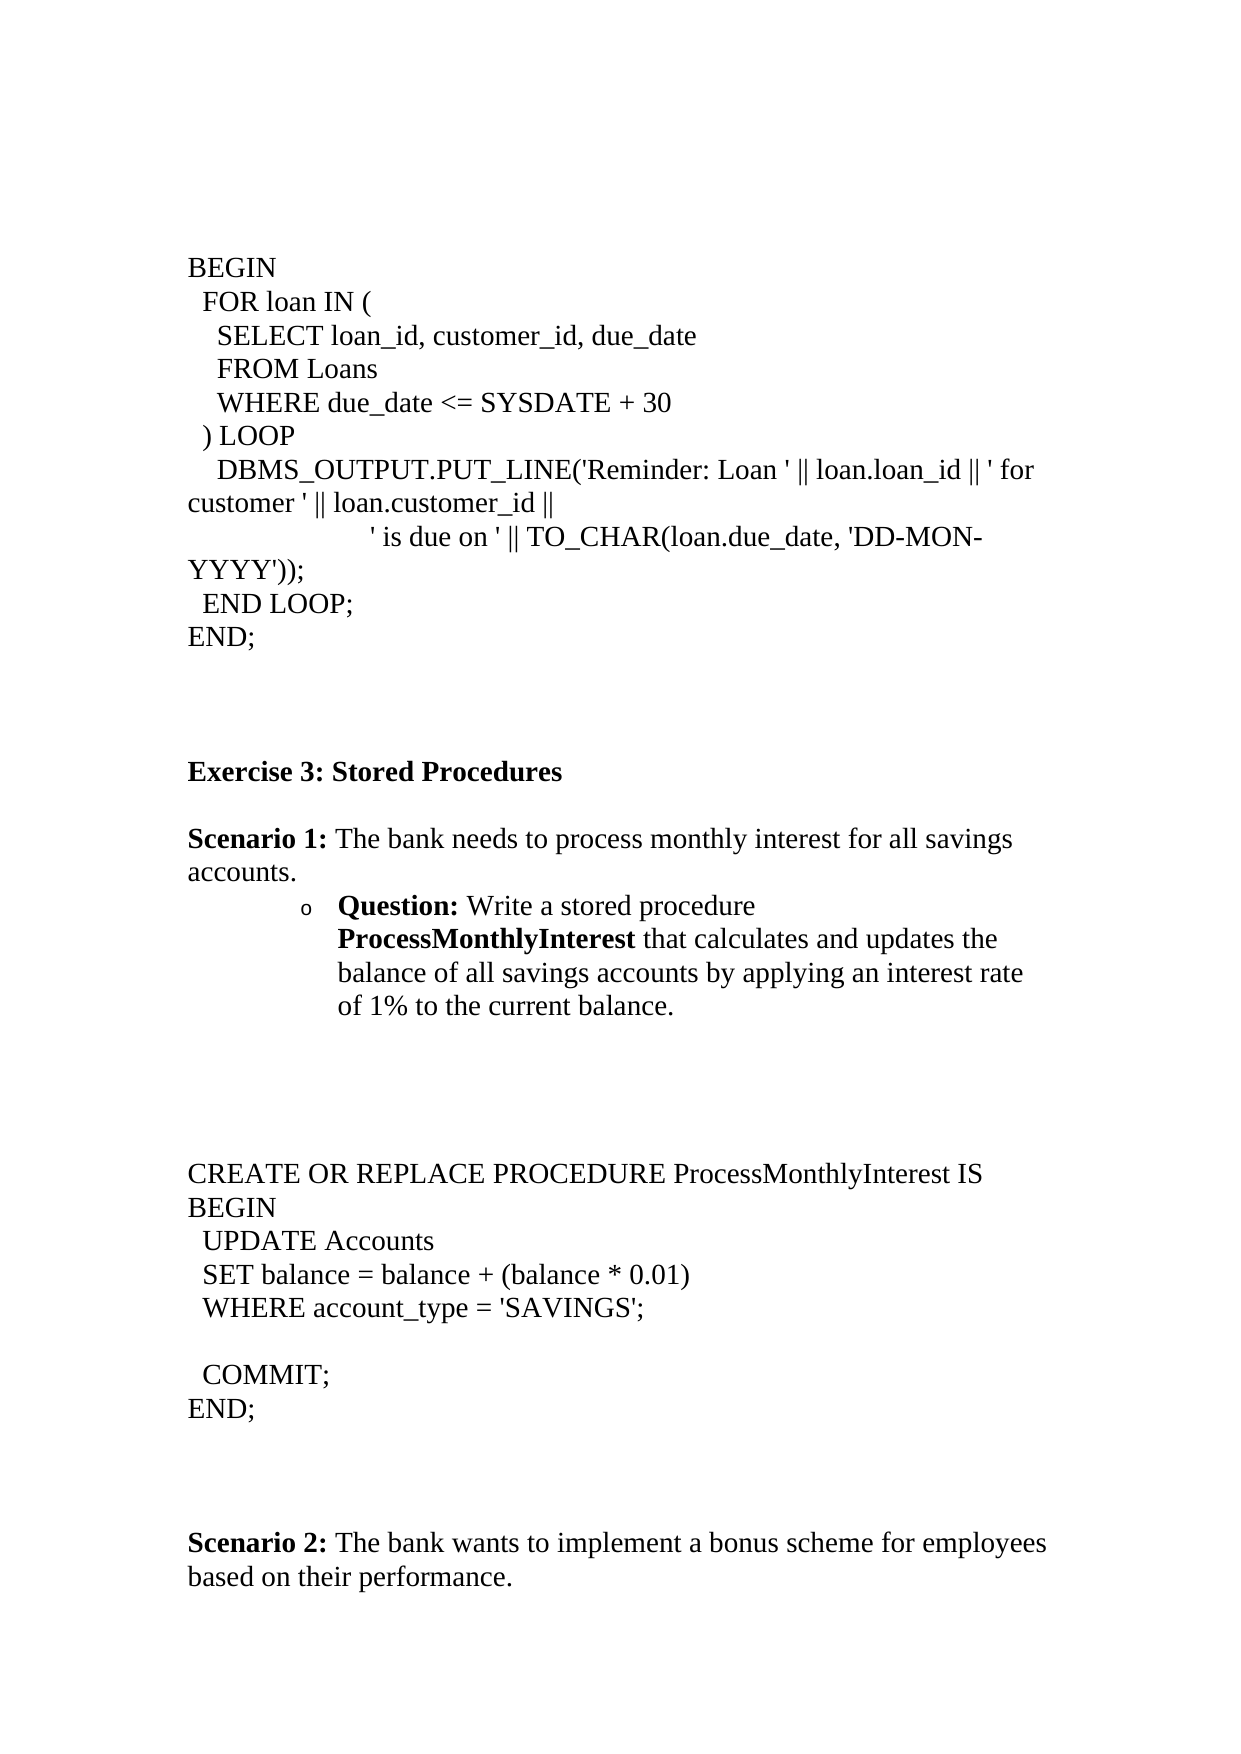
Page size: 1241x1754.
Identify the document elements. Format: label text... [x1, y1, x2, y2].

text COMMIT; [187, 1357, 1053, 1391]
text BEGIN [187, 251, 1053, 284]
text ' is due on ' || TO_CHAR(loan.due_date, 'DD-MON-YYYY')); [187, 519, 1053, 586]
text BEGIN [187, 1190, 1053, 1223]
text Exercise 3: Stored Procedures [187, 754, 1053, 787]
text ) LOOP [187, 418, 1053, 452]
text SELECT loan_id, customer_id, due_date [187, 318, 1053, 351]
text Scenario 1: The bank needs to process monthly interest for all savings accounts. [187, 821, 1053, 888]
text CREATE OR REPLACE PROCEDURE ProcessMonthlyInterest IS [187, 1156, 1053, 1190]
text WHERE account_type = 'SAVINGS'; [187, 1290, 1053, 1324]
text END LOOP; [187, 586, 1053, 619]
text Scenario 2: The bank wants to implement a bonus scheme for employees based on their performance. [187, 1525, 1053, 1592]
text END; [187, 1391, 1053, 1424]
text END; [187, 619, 1053, 653]
list Question: Write a stored procedure ProcessMonthlyInterest that calculates and updates the balance of all savings accounts by applying an interest rate of 1% to the current balance. [300, 888, 1053, 1022]
text FOR loan IN ( [187, 284, 1053, 318]
text UPDATE Accounts [187, 1223, 1053, 1257]
text SET balance = balance + (balance * 0.01) [187, 1257, 1053, 1290]
text DBMS_OUTPUT.PUT_LINE('Reminder: Loan ' || loan.loan_id || ' for customer ' || loan.customer_id || [187, 452, 1053, 519]
text WHERE due_date <= SYSDATE + 30 [187, 385, 1053, 418]
text FROM Loans [187, 351, 1053, 385]
